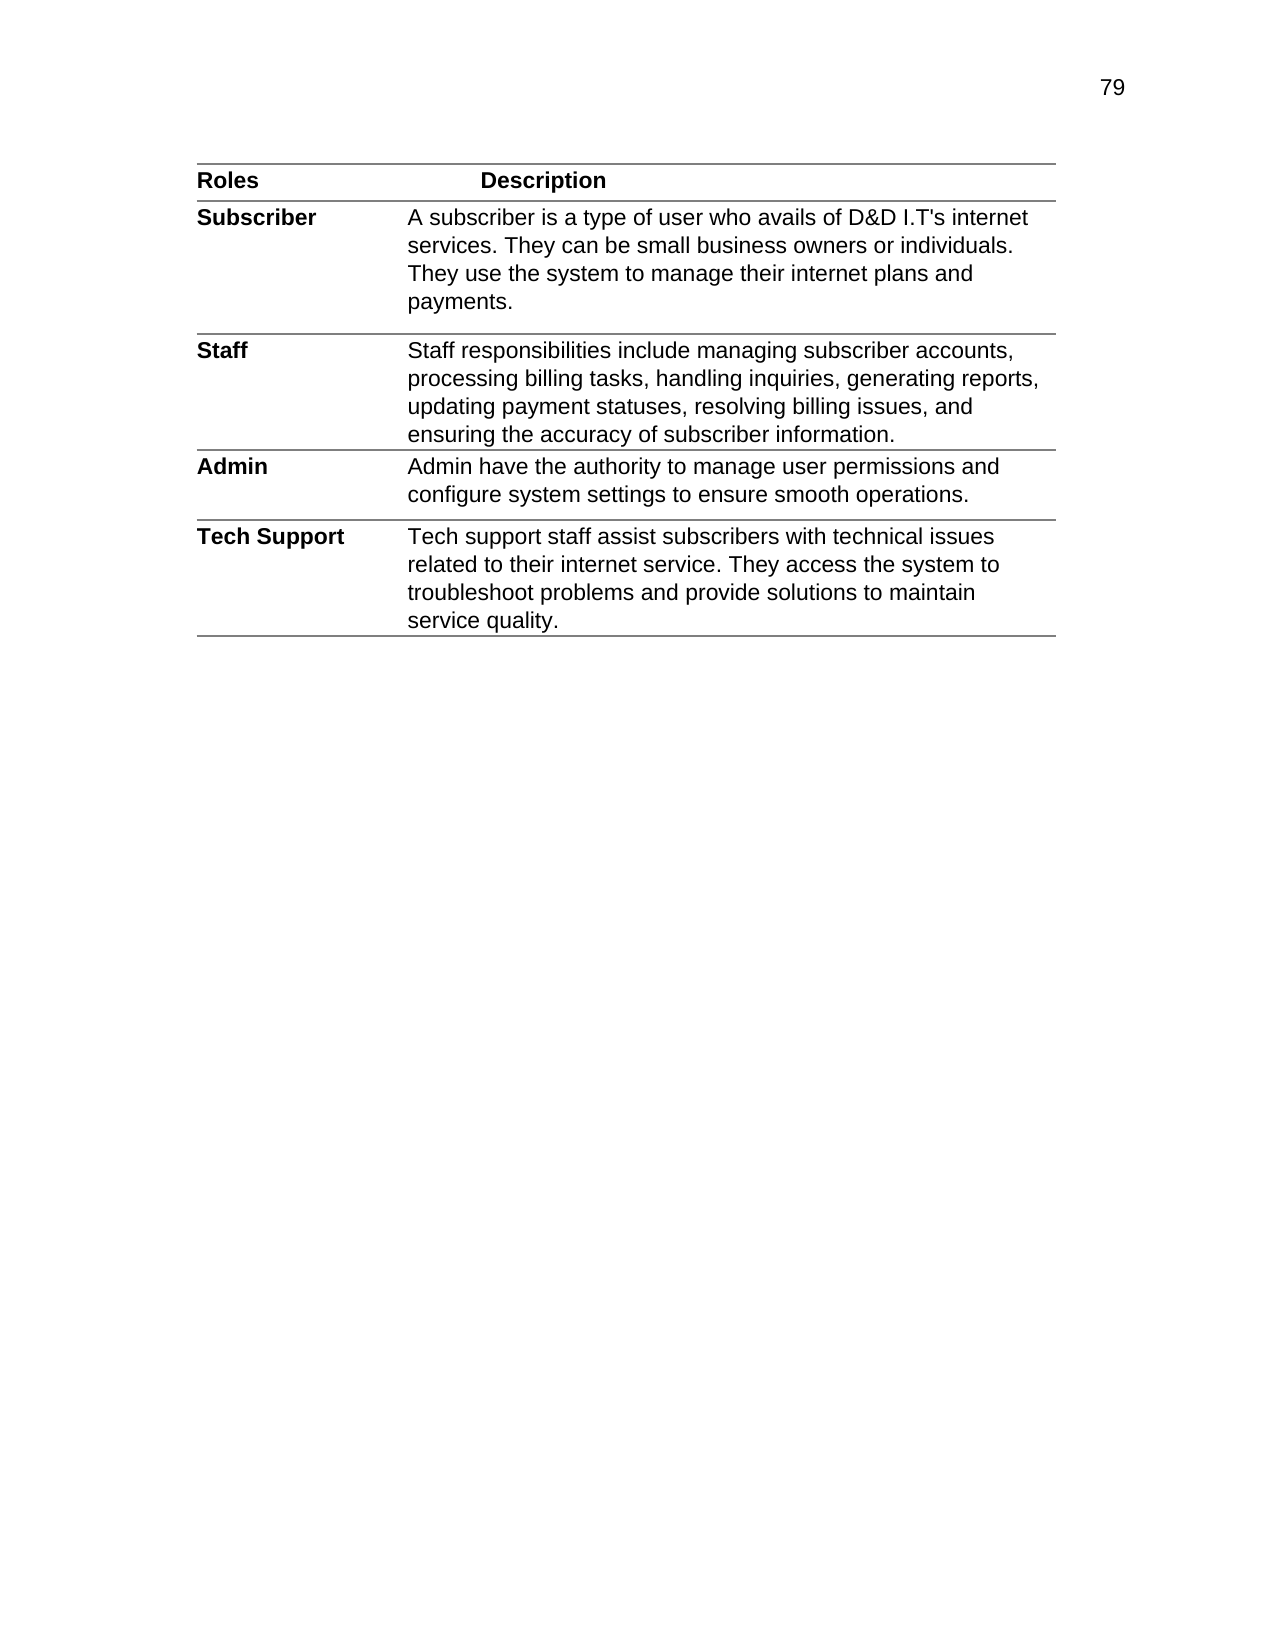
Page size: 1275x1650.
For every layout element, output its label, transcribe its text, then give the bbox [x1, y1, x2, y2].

table_cell Staff responsibilities include managing subscriber accounts, processing billing tasks, handling inquiries, generating reports, updating payment statuses, resolving billing issues, and ensuring the accuracy of subscriber information. [408, 335, 1056, 448]
table_cell Admin [197, 451, 407, 519]
table_cell Tech support staff assist subscribers with technical issues related to their internet service. They access the system to troubleshoot problems and provide solutions to maintain service quality. [408, 521, 1056, 635]
table_header Roles [197, 165, 407, 200]
table_header Description [408, 165, 1056, 200]
table_cell Staff [197, 335, 407, 448]
table_cell Admin have the authority to manage user permissions and configure system settings to ensure smooth operations. [408, 451, 1056, 519]
table_cell Tech Support [197, 521, 407, 635]
table_cell Subscriber [197, 202, 407, 333]
table_cell A subscriber is a type of user who avails of D&D I.T's internet services. They can be small business owners or individuals. They use the system to manage their internet plans and payments. [408, 202, 1056, 333]
